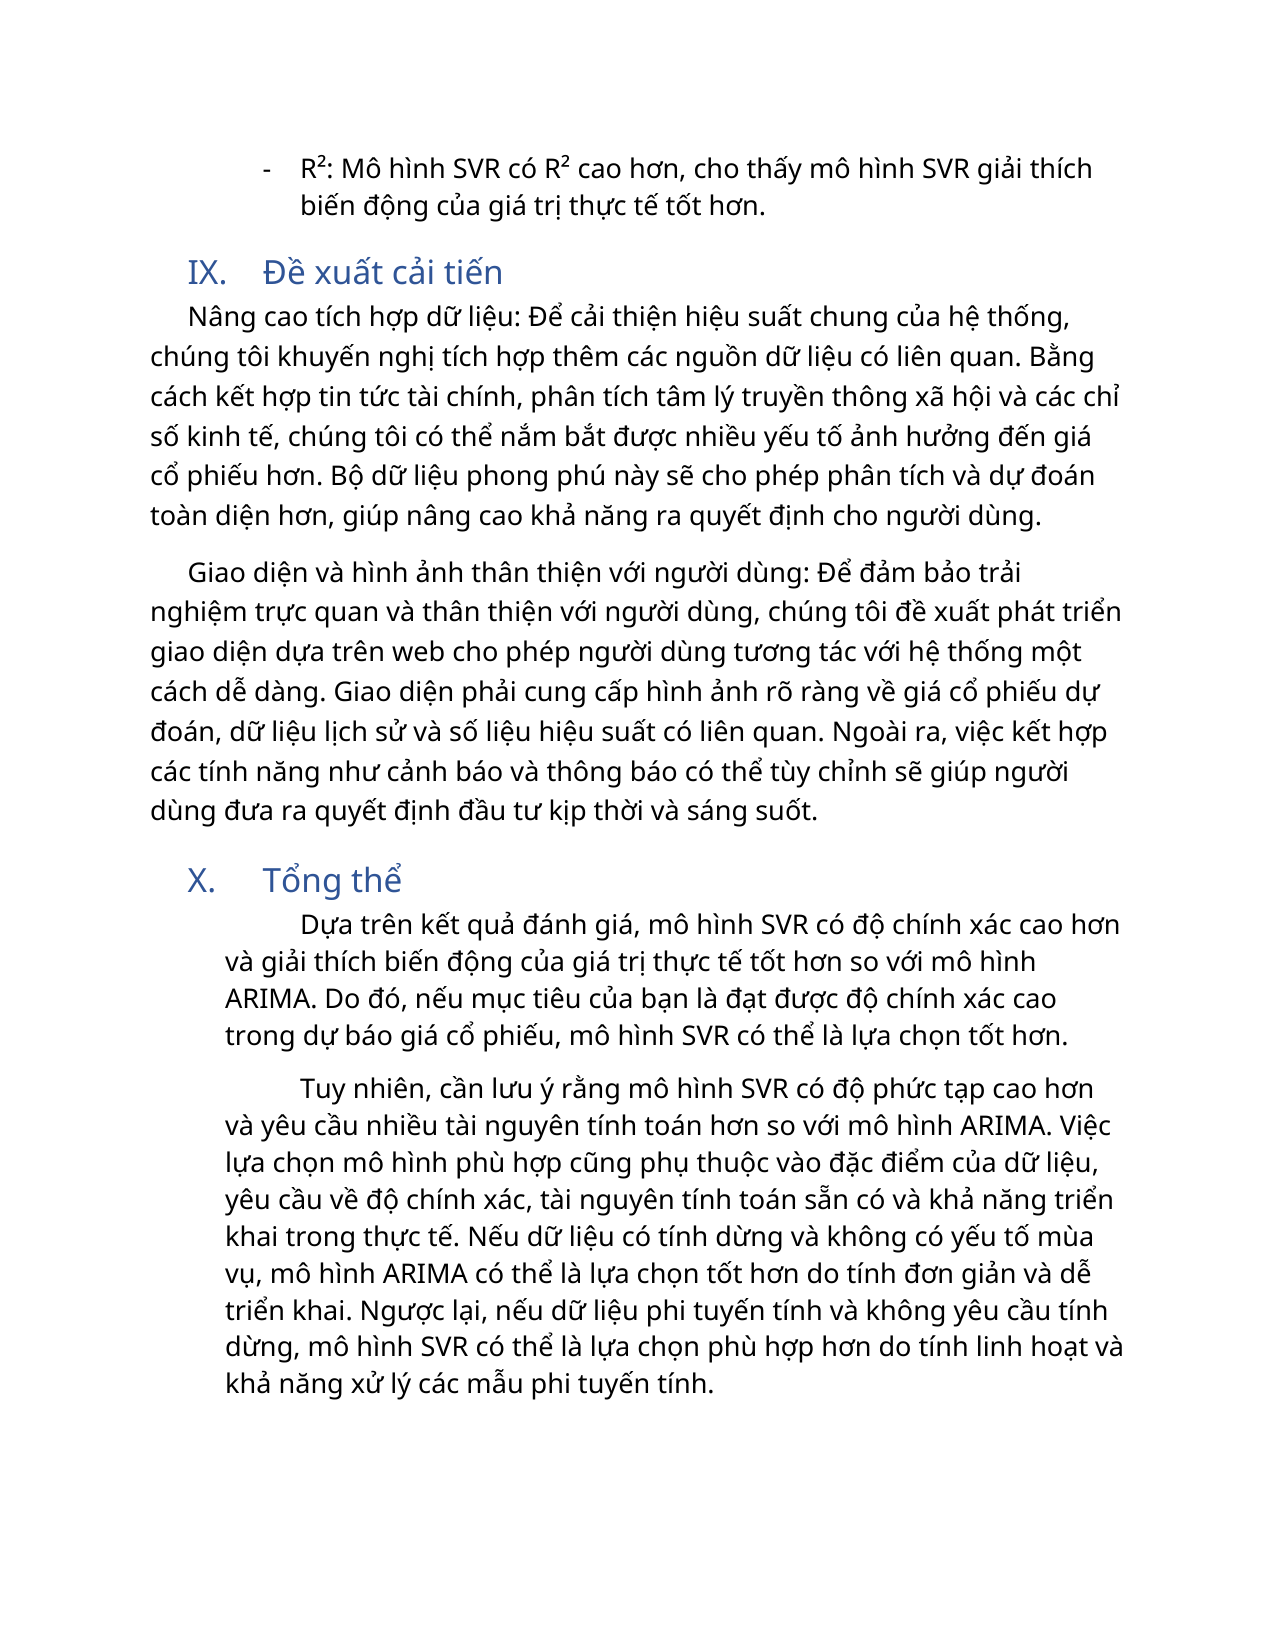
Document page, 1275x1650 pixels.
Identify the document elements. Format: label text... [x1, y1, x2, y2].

text Nâng cao tích hợp dữ liệu: Để cải thiện hiệu suất chung của hệ thống, chúng tôi khuyến nghị tích hợp thêm các nguồn dữ liệu có liên quan. Bằng cách kết hợp tin tức tài chính, phân tích tâm lý truyền thông xã hội và các chỉ số kinh tế, chúng tôi có thể nắm bắt được nhiều yếu tố ảnh hưởng đến giá cổ phiếu hơn. Bộ dữ liệu phong phú này sẽ cho phép phân tích và dự đoán toàn diện hơn, giúp nâng cao khả năng ra quyết định cho người dùng. [150, 298, 1125, 533]
subtitle Đề xuất cải tiến [187, 249, 1125, 294]
text Tuy nhiên, cần lưu ý rằng mô hình SVR có độ phức tạp cao hơn và yêu cầu nhiều tài nguyên tính toán hơn so với mô hình ARIMA. Việc lựa chọn mô hình phù hợp cũng phụ thuộc vào đặc điểm của dữ liệu, yêu cầu về độ chính xác, tài nguyên tính toán sẵn có và khả năng triển khai trong thực tế. Nếu dữ liệu có tính dừng và không có yếu tố mùa vụ, mô hình ARIMA có thể là lựa chọn tốt hơn do tính đơn giản và dễ triển khai. Ngược lại, nếu dữ liệu phi tuyến tính và không yêu cầu tính dừng, mô hình SVR có thể là lựa chọn phù hợp hơn do tính linh hoạt và khả năng xử lý các mẫu phi tuyến tính. [225, 1070, 1125, 1402]
text Dựa trên kết quả đánh giá, mô hình SVR có độ chính xác cao hơn và giải thích biến động của giá trị thực tế tốt hơn so với mô hình ARIMA. Do đó, nếu mục tiêu của bạn là đạt được độ chính xác cao trong dự báo giá cổ phiếu, mô hình SVR có thể là lựa chọn tốt hơn. [225, 906, 1125, 1053]
list R²: Mô hình SVR có R² cao hơn, cho thấy mô hình SVR giải thích biến động của giá trị thực tế tốt hơn. [262, 150, 1125, 224]
text Giao diện và hình ảnh thân thiện với người dùng: Để đảm bảo trải nghiệm trực quan và thân thiện với người dùng, chúng tôi đề xuất phát triển giao diện dựa trên web cho phép người dùng tương tác với hệ thống một cách dễ dàng. Giao diện phải cung cấp hình ảnh rõ ràng về giá cổ phiếu dự đoán, dữ liệu lịch sử và số liệu hiệu suất có liên quan. Ngoài ra, việc kết hợp các tính năng như cảnh báo và thông báo có thể tùy chỉnh sẽ giúp người dùng đưa ra quyết định đầu tư kịp thời và sáng suốt. [150, 553, 1125, 829]
subtitle Tổng thể [187, 857, 1125, 902]
